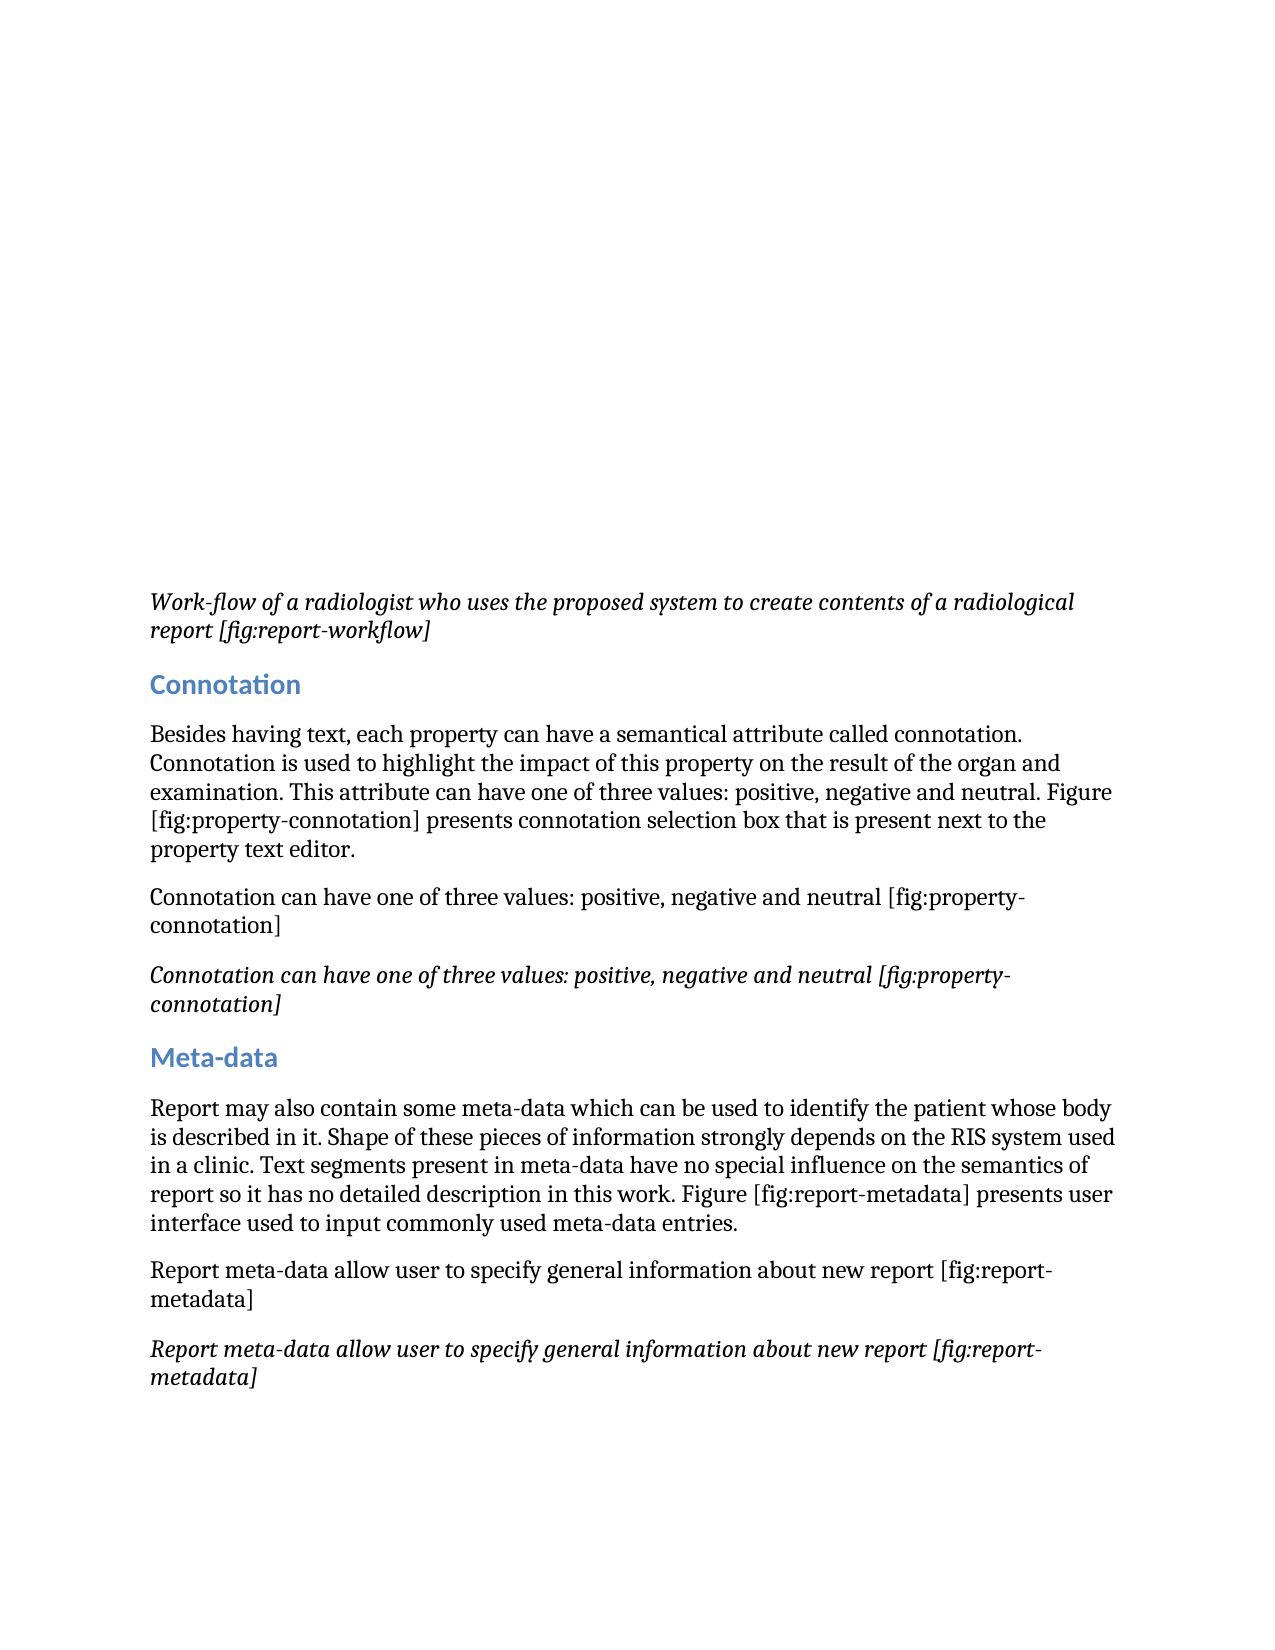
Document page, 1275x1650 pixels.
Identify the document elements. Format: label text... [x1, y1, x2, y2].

text Work-flow of a radiologist who uses the proposed system to create contents of a radiological report [fig:report-workflow] [150, 587, 1125, 645]
text Report meta-data allow user to specify general information about new report [fig:report-metadata] [150, 1334, 1125, 1392]
text Report may also contain some meta-data which can be used to identify the patient whose body is described in it. Shape of these pieces of information strongly depends on the RIS system used in a clinic. Text segments present in meta-data have no special influence on the semantics of report so it has no detailed description in this work. Figure [fig:report-metadata] presents user interface used to input commonly used meta-data entries. [150, 1094, 1125, 1237]
subtitle Connotation [150, 666, 1125, 701]
subtitle Meta-data [150, 1039, 1125, 1075]
text Connotation can have one of three values: positive, negative and neutral [fig:property-connotation] [150, 961, 1125, 1018]
text Connotation can have one of three values: positive, negative and neutral [fig:property-connotation] [150, 883, 1125, 940]
text Report meta-data allow user to specify general information about new report [fig:report-metadata] [150, 1256, 1125, 1314]
text Besides having text, each property can have a semantical attribute called connotation. Connotation is used to highlight the impact of this property on the result of the organ and examination. This attribute can have one of three values: positive, negative and neutral. Figure [fig:property-connotation] presents connotation selection box that is present next to the property text editor. [150, 720, 1125, 864]
